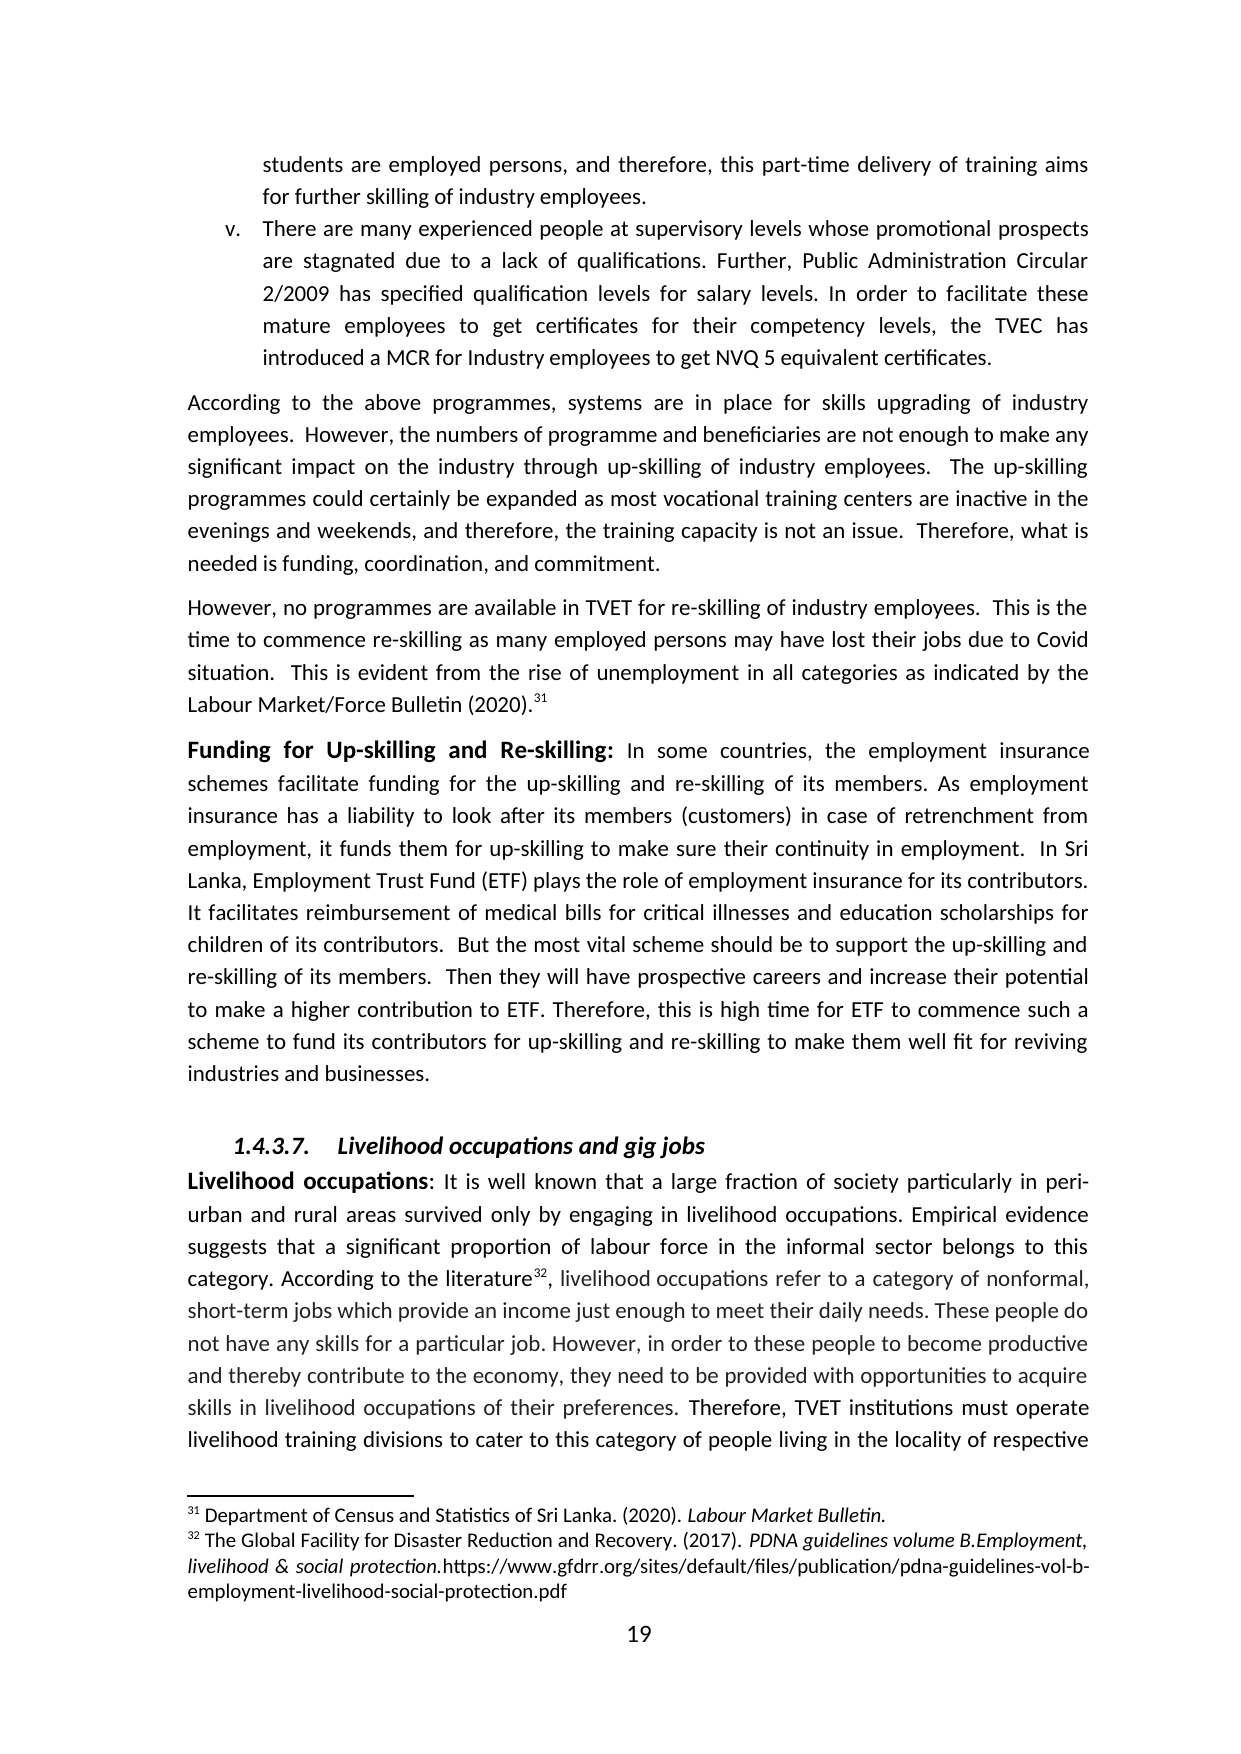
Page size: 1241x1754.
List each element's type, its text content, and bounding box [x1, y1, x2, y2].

text However, no programmes are available in TVET for re-skilling of industry employees. This is the time to commence re-skilling as many employed persons may have lost their jobs due to Covid situation. This is evident from the rise of unemployment in all categories as indicated by the Labour Market/Force Bulletin (2020). [187, 638, 1090, 718]
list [225, 150, 1090, 210]
text According to the above programmes, systems are in place for skills upgrading of industry employees. However, the numbers of programme and beneficiaries are not enough to make any significant impact on the industry through up-skilling of industry employees. The up-skilling programmes could certainly be expanded as most vocational training centers are inactive in the evenings and weekends, and therefore, the training capacity is not an issue. Therefore, what is needed is funding, coordination, and commitment. [187, 388, 1090, 577]
text Funding for Up-skilling and Re-skilling: In some countries, the employment insurance schemes facilitate funding for the up-skilling and re-skilling of its members. As employment insurance has a liability to look after its members (customers) in case of retrenchment from employment, it funds them for up-skilling to make sure their continuity in employment. In Sri Lanka, Employment Trust Fund (ETF) plays the role of employment insurance for its contributors. It facilitates reimbursement of medical bills for critical illnesses and education scholarships for children of its contributors. But the most vital scheme should be to support the up-skilling and re-skilling of its members. Then they will have prospective careers and increase their potential to make a higher contribution to ETF. Therefore, this is high time for ETF to commence such a scheme to fund its contributors for up-skilling and re-skilling to make them well fit for reviving industries and businesses. [187, 735, 1090, 1087]
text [187, 1165, 1090, 1453]
text However, no programmes are available in TVET for re-skilling of industry employees. This is the time to commence re-skilling as many employed persons may have lost their jobs due to Covid situation. This is evident from the rise of unemployment in all categories as indicated by the Labour Market/Force Bulletin (2020). [187, 593, 1090, 636]
subtitle Livelihood occupations and gig jobs [232, 1130, 1090, 1161]
list There are many experienced people at supervisory levels whose promotional prospects are stagnated due to a lack of qualifications. Further, Public Administration Circular 2/2009 has specified qualification levels for salary levels. In order to facilitate these mature employees to get certificates for their competency levels, the TVEC has introduced a MCR for Industry employees to get NVQ 5 equivalent certificates. [225, 214, 1090, 371]
